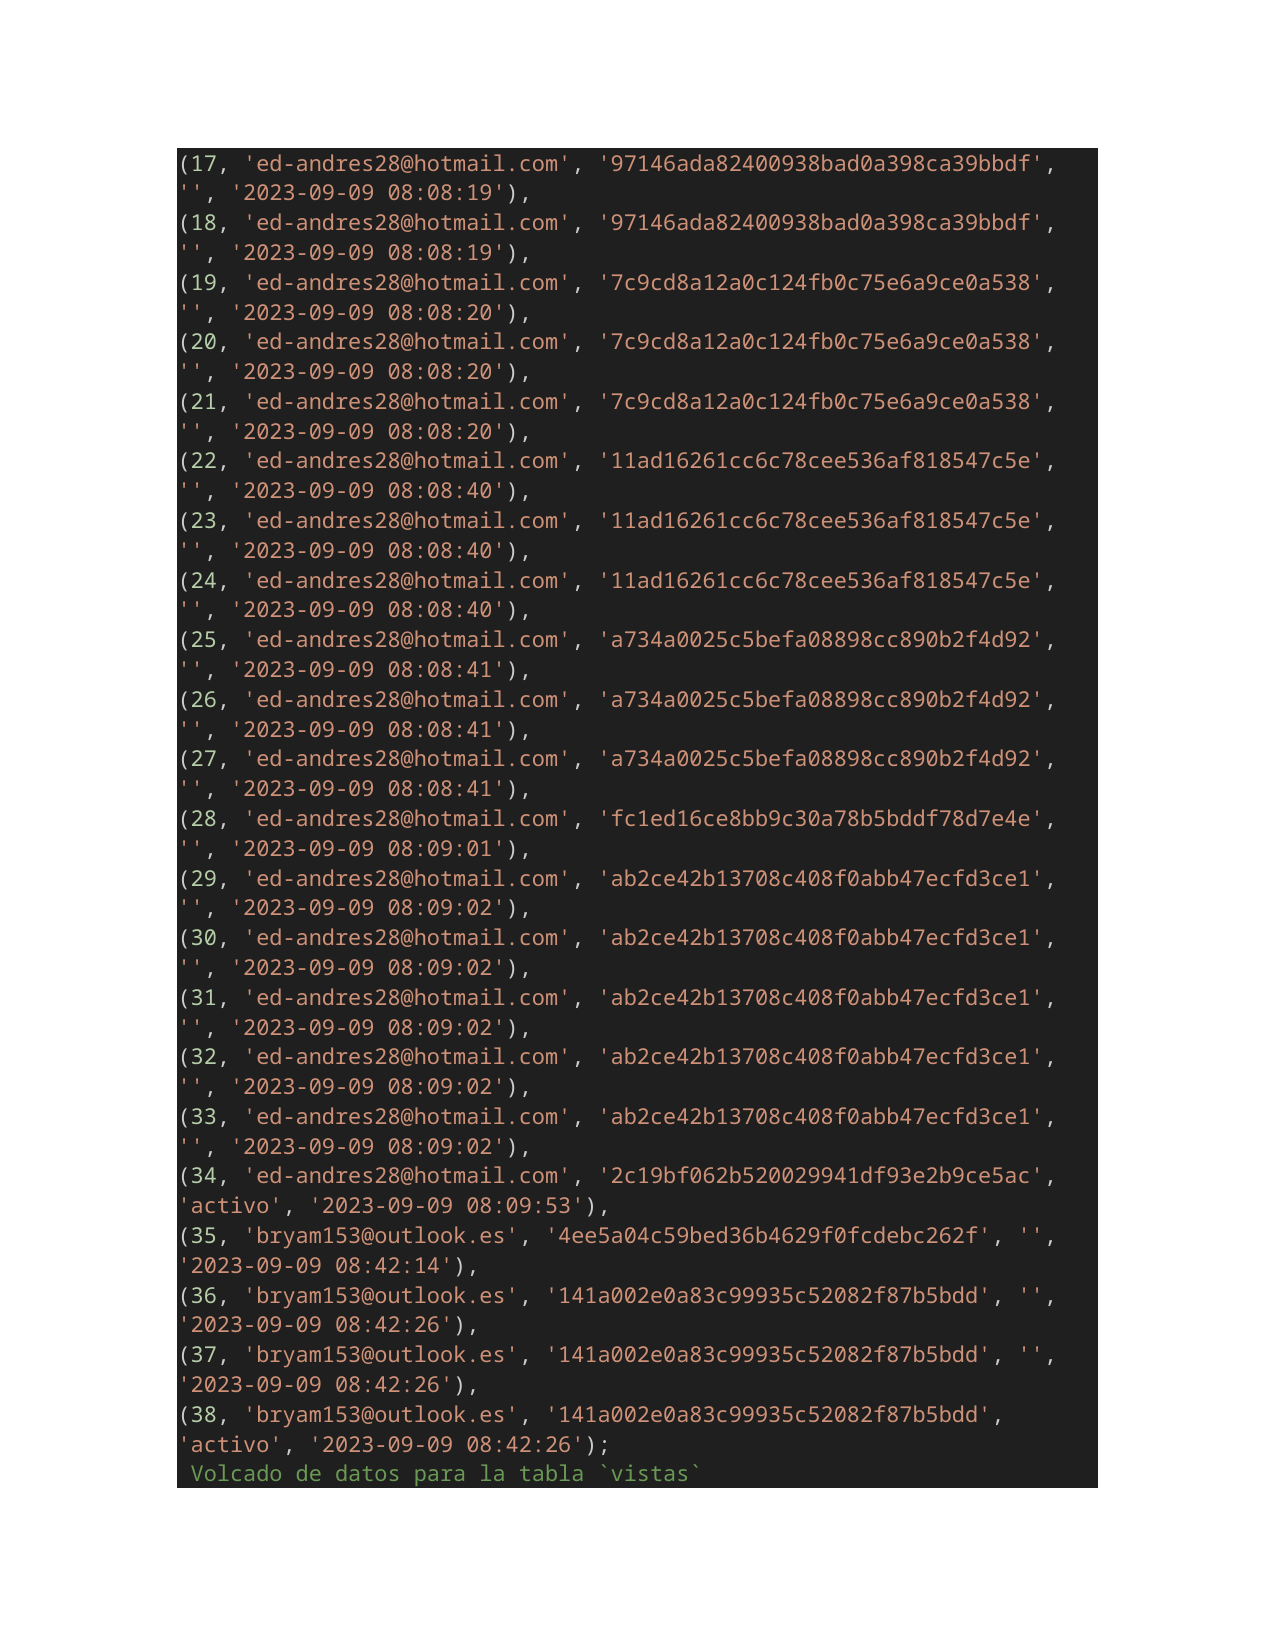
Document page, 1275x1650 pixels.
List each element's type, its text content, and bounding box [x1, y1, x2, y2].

text (29, 'ed-andres28@hotmail.com', 'ab2ce42b13708c408f0abb47ecfd3ce1', '', '2023-09-09 08:09:02'), [177, 863, 1098, 922]
text (33, 'ed-andres28@hotmail.com', 'ab2ce42b13708c408f0abb47ecfd3ce1', '', '2023-09-09 08:09:02'), [177, 1101, 1098, 1161]
text Volcado de datos para la tabla `vistas` [177, 1458, 1098, 1488]
text (38, 'bryam153@outlook.es', '141a002e0a83c99935c52082f87b5bdd', 'activo', '2023-09-09 08:42:26'); [177, 1399, 1098, 1458]
text (27, 'ed-andres28@hotmail.com', 'a734a0025c5befa08898cc890b2f4d92', '', '2023-09-09 08:08:41'), [177, 743, 1098, 803]
text (21, 'ed-andres28@hotmail.com', '7c9cd8a12a0c124fb0c75e6a9ce0a538', '', '2023-09-09 08:08:20'), [177, 386, 1098, 446]
text (25, 'ed-andres28@hotmail.com', 'a734a0025c5befa08898cc890b2f4d92', '', '2023-09-09 08:08:41'), [177, 624, 1098, 684]
text (22, 'ed-andres28@hotmail.com', '11ad16261cc6c78cee536af818547c5e', '', '2023-09-09 08:08:40'), [177, 446, 1098, 505]
text (18, 'ed-andres28@hotmail.com', '97146ada82400938bad0a398ca39bbdf', '', '2023-09-09 08:08:19'), [177, 207, 1098, 267]
text (28, 'ed-andres28@hotmail.com', 'fc1ed16ce8bb9c30a78b5bddf78d7e4e', '', '2023-09-09 08:09:01'), [177, 803, 1098, 863]
text (35, 'bryam153@outlook.es', '4ee5a04c59bed36b4629f0fcdebc262f', '', '2023-09-09 08:42:14'), [177, 1220, 1098, 1280]
text (24, 'ed-andres28@hotmail.com', '11ad16261cc6c78cee536af818547c5e', '', '2023-09-09 08:08:40'), [177, 565, 1098, 624]
text (20, 'ed-andres28@hotmail.com', '7c9cd8a12a0c124fb0c75e6a9ce0a538', '', '2023-09-09 08:08:20'), [177, 326, 1098, 386]
text (19, 'ed-andres28@hotmail.com', '7c9cd8a12a0c124fb0c75e6a9ce0a538', '', '2023-09-09 08:08:20'), [177, 267, 1098, 326]
text (32, 'ed-andres28@hotmail.com', 'ab2ce42b13708c408f0abb47ecfd3ce1', '', '2023-09-09 08:09:02'), [177, 1041, 1098, 1101]
text (34, 'ed-andres28@hotmail.com', '2c19bf062b520029941df93e2b9ce5ac', 'activo', '2023-09-09 08:09:53'), [177, 1161, 1098, 1220]
text (31, 'ed-andres28@hotmail.com', 'ab2ce42b13708c408f0abb47ecfd3ce1', '', '2023-09-09 08:09:02'), [177, 982, 1098, 1041]
text (36, 'bryam153@outlook.es', '141a002e0a83c99935c52082f87b5bdd', '', '2023-09-09 08:42:26'), [177, 1280, 1098, 1339]
text (17, 'ed-andres28@hotmail.com', '97146ada82400938bad0a398ca39bbdf', '', '2023-09-09 08:08:19'), [177, 148, 1098, 207]
text (26, 'ed-andres28@hotmail.com', 'a734a0025c5befa08898cc890b2f4d92', '', '2023-09-09 08:08:41'), [177, 684, 1098, 743]
text (30, 'ed-andres28@hotmail.com', 'ab2ce42b13708c408f0abb47ecfd3ce1', '', '2023-09-09 08:09:02'), [177, 922, 1098, 982]
text (37, 'bryam153@outlook.es', '141a002e0a83c99935c52082f87b5bdd', '', '2023-09-09 08:42:26'), [177, 1339, 1098, 1399]
text (23, 'ed-andres28@hotmail.com', '11ad16261cc6c78cee536af818547c5e', '', '2023-09-09 08:08:40'), [177, 505, 1098, 565]
